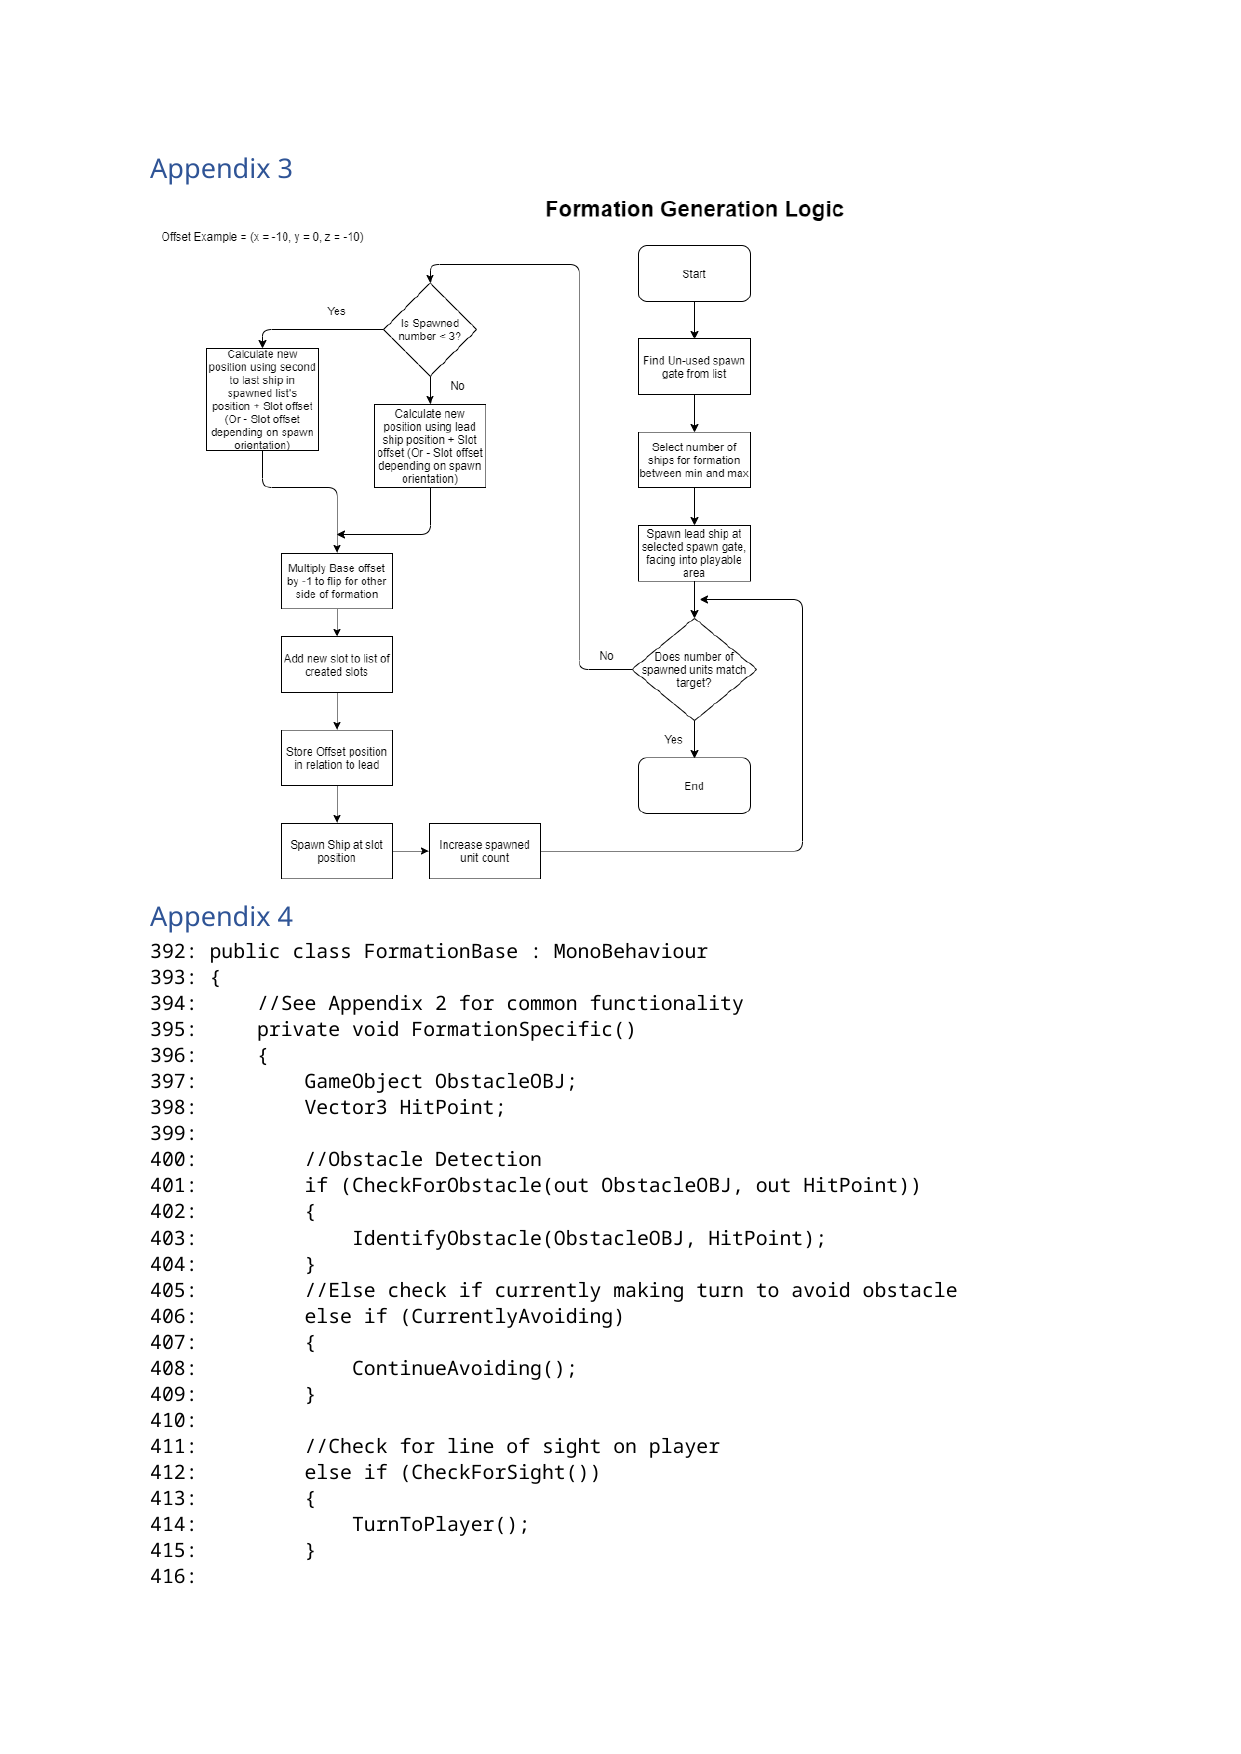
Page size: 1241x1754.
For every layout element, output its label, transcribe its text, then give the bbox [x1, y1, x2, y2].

text 407: { [150, 1329, 1090, 1354]
text 416: [150, 1563, 1090, 1588]
text 409: } [150, 1381, 1090, 1406]
text 408: ContinueAvoiding(); [150, 1355, 1090, 1380]
text 399: [150, 1121, 1090, 1146]
text 398: Vector3 HitPoint; [150, 1095, 1090, 1120]
text 395: private void FormationSpecific() [150, 1017, 1090, 1042]
text 393: { [150, 964, 1090, 989]
text 412: else if (CheckForSight()) [150, 1459, 1090, 1484]
text 401: if (CheckForObstacle(out ObstacleOBJ, out HitPoint)) [150, 1173, 1090, 1198]
text 411: //Check for line of sight on player [150, 1433, 1090, 1458]
text 415: } [150, 1537, 1090, 1562]
text 402: { [150, 1199, 1090, 1224]
text 413: { [150, 1485, 1090, 1510]
text 403: IdentifyObstacle(ObstacleOBJ, HitPoint); [150, 1225, 1090, 1250]
text 392: public class FormationBase : MonoBehaviour [150, 938, 1090, 963]
text 397: GameObject ObstacleOBJ; [150, 1069, 1090, 1094]
text 405: //Else check if currently making turn to avoid obstacle [150, 1277, 1090, 1302]
text 406: else if (CurrentlyAvoiding) [150, 1303, 1090, 1328]
text 414: TurnToPlayer(); [150, 1511, 1090, 1536]
text 394: //See Appendix 2 for common functionality [150, 991, 1090, 1016]
subtitle Appendix 4 [150, 898, 1090, 934]
picture [150, 189, 848, 879]
text 410: [150, 1407, 1090, 1432]
text 396: { [150, 1043, 1090, 1068]
subtitle Appendix 3 [150, 150, 1090, 187]
text 400: //Obstacle Detection [150, 1147, 1090, 1172]
text 404: } [150, 1251, 1090, 1276]
